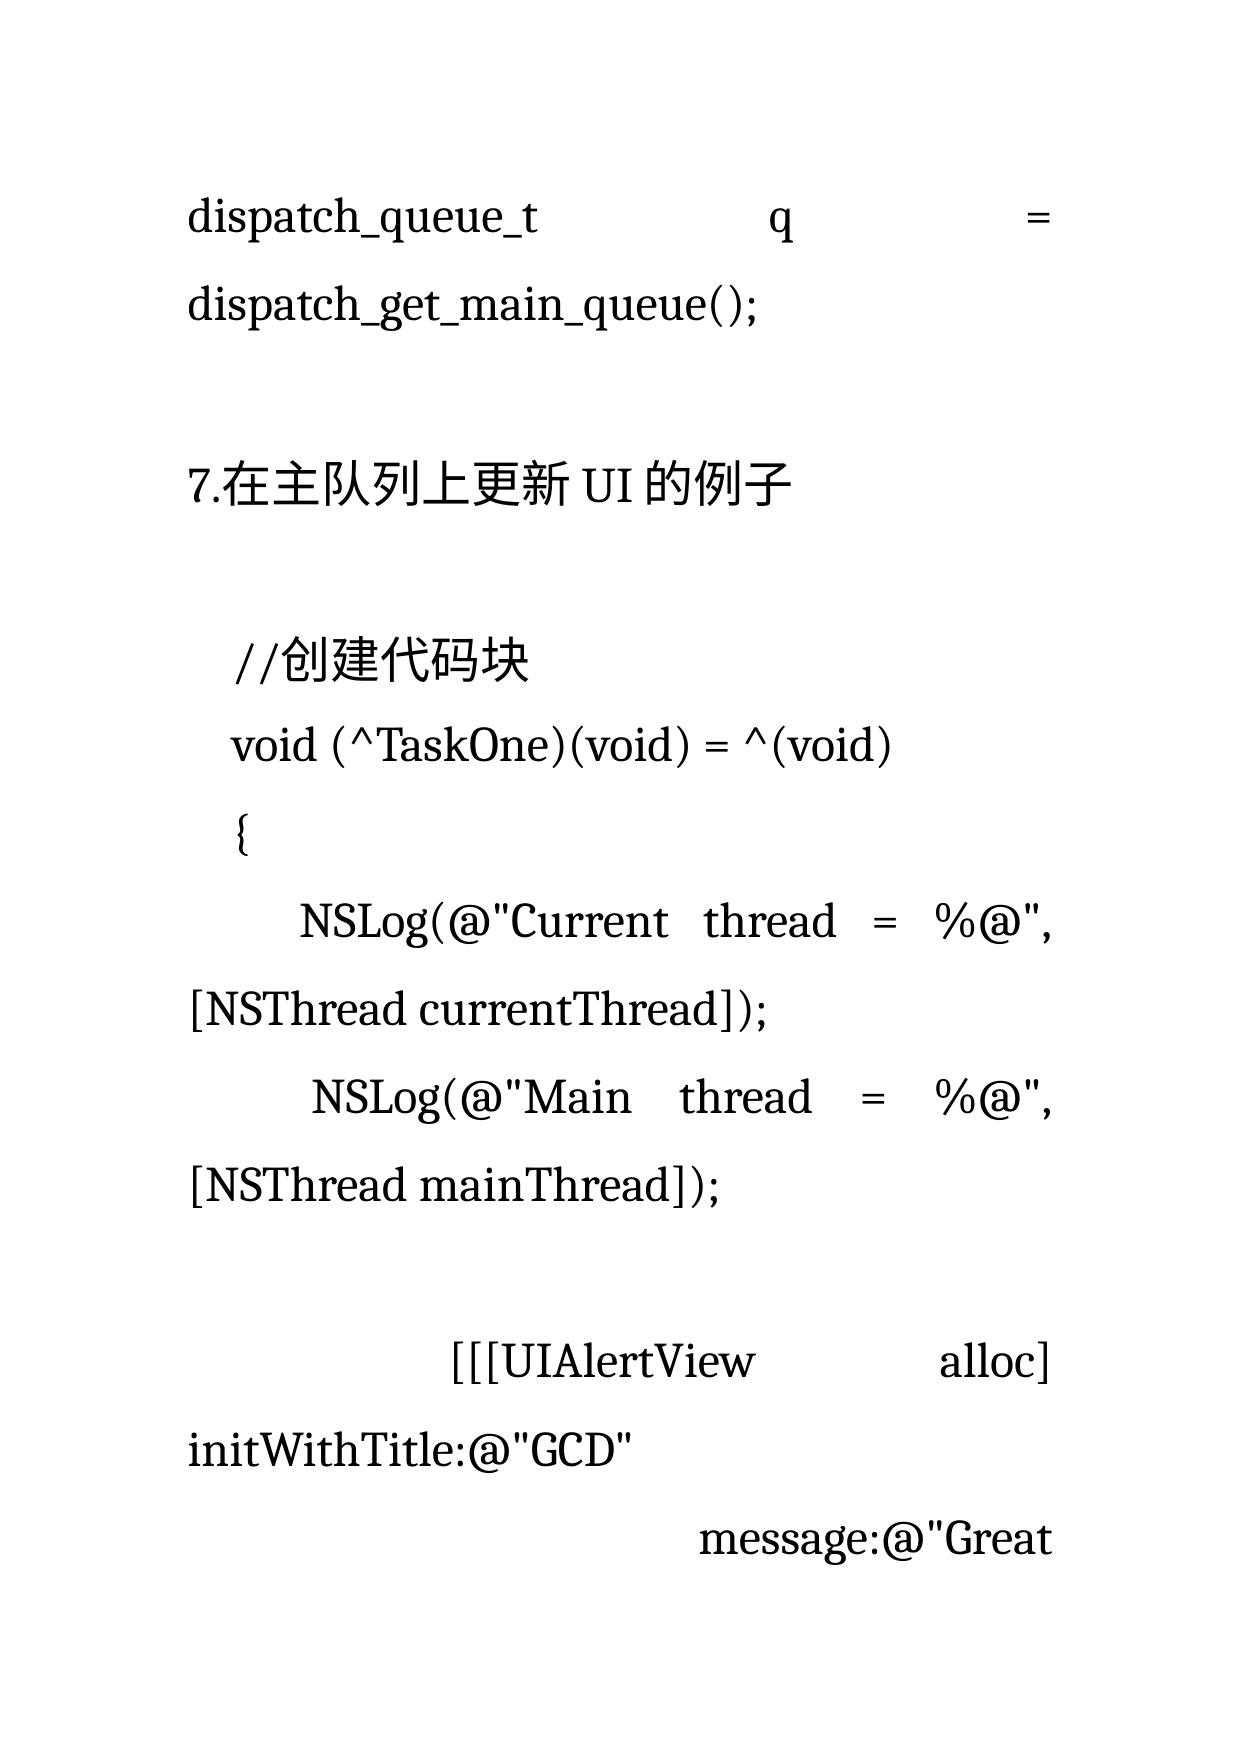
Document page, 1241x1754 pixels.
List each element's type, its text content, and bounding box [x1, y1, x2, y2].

text { [187, 789, 1053, 877]
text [187, 1494, 1053, 1582]
text void (^TaskOne)(void) = ^(void) [187, 701, 1053, 789]
text dispatch_queue_t q = dispatch_get_main_queue(); [187, 172, 1053, 348]
text NSLog(@"Current thread = %@", [NSThread currentThread]); [187, 877, 1053, 1053]
text 7.在主队列上更新UI的例子 [187, 436, 1053, 524]
text NSLog(@"Main thread = %@", [NSThread mainThread]); [187, 1053, 1053, 1229]
text //创建代码块 [187, 613, 1053, 701]
text [[[UIAlertView alloc] initWithTitle:@"GCD" [187, 1318, 1053, 1494]
